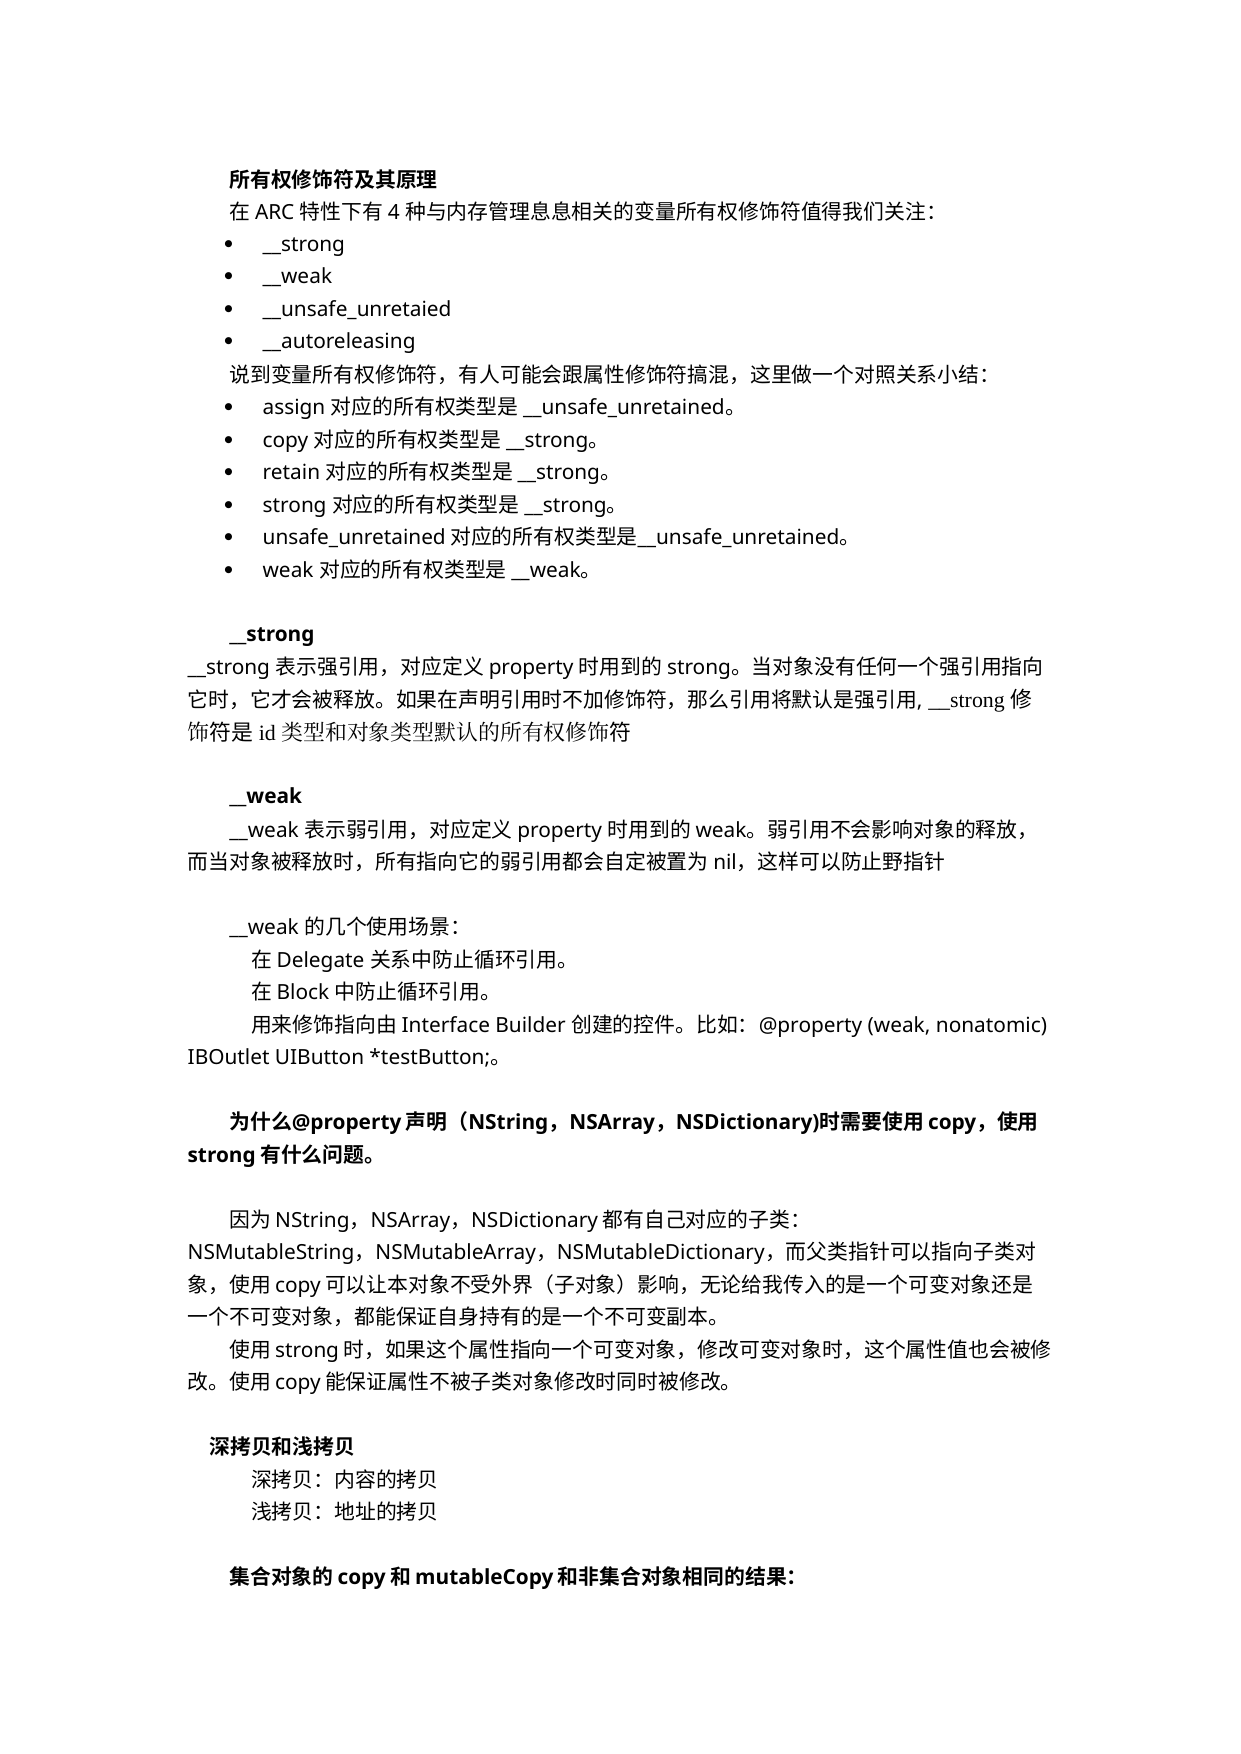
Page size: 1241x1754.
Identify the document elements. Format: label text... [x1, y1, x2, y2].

list weak 对应的所有权类型是 __weak。 [225, 552, 1053, 584]
text __strong [187, 617, 1053, 649]
list strong 对应的所有权类型是 __strong。 [225, 487, 1053, 519]
text 浅拷贝：地址的拷贝 [187, 1494, 1053, 1527]
text 为什么@property声明（NString，NSArray，NSDictionary)时需要使用copy，使用strong有什么问题。 [187, 1104, 1053, 1169]
list __weak [225, 259, 1053, 292]
text 深拷贝：内容的拷贝 [187, 1462, 1053, 1494]
text 使用strong时，如果这个属性指向一个可变对象，修改可变对象时，这个属性值也会被修改。使用copy能保证属性不被子类对象修改时同时被修改。 [187, 1332, 1053, 1397]
list assign 对应的所有权类型是 __unsafe_unretained。 [225, 389, 1053, 422]
text 说到变量所有权修饰符，有人可能会跟属性修饰符搞混，这里做一个对照关系小结： [187, 357, 1053, 389]
text __weak 的几个使用场景： [187, 909, 1053, 942]
list retain 对应的所有权类型是 __strong。 [225, 454, 1053, 487]
text 所有权修饰符及其原理 [187, 162, 1053, 194]
text __weak 表示弱引用，对应定义 property 时用到的 weak。弱引用不会影响对象的释放，而当对象被释放时，所有指向它的弱引用都会自定被置为 nil，这样可以防止野指针 [187, 812, 1053, 877]
list unsafe_unretained对应的所有权类型是__unsafe_unretained。 [225, 519, 1053, 552]
text 因为NString，NSArray，NSDictionary都有自己对应的子类：NSMutableString，NSMutableArray，NSMutableDictionary，而父类指针可以指向子类对象，使用copy可以让本对象不受外界（子对象）影响，无论给我传入的是一个可变对象还是一个不可变对象，都能保证自身持有的是一个不可变副本。 [187, 1202, 1053, 1332]
list copy 对应的所有权类型是 __strong。 [225, 422, 1053, 454]
text 在 Delegate 关系中防止循环引用。 [187, 942, 1053, 974]
text 在 Block 中防止循环引用。 [187, 974, 1053, 1007]
text 在 ARC 特性下有 4 种与内存管理息息相关的变量所有权修饰符值得我们关注： [187, 194, 1053, 227]
text 深拷贝和浅拷贝 [187, 1429, 1053, 1462]
text 用来修饰指向由 Interface Builder 创建的控件。比如：@property (weak, nonatomic) IBOutlet UIButton *testButton;。 [187, 1007, 1053, 1072]
text __weak [187, 779, 1053, 812]
list __unsafe_unretaied [225, 292, 1053, 324]
list __autoreleasing [225, 324, 1053, 357]
text __strong 表示强引用，对应定义 property 时用到的 strong。当对象没有任何一个强引用指向它时，它才会被释放。如果在声明引用时不加修饰符，那么引用将默认是强引用, __strong 修饰符是 id 类型和对象类型默认的所有权修饰符 [187, 649, 1053, 747]
list __strong [225, 227, 1053, 259]
text 集合对象的copy和mutableCopy和非集合对象相同的结果： [187, 1559, 1053, 1592]
